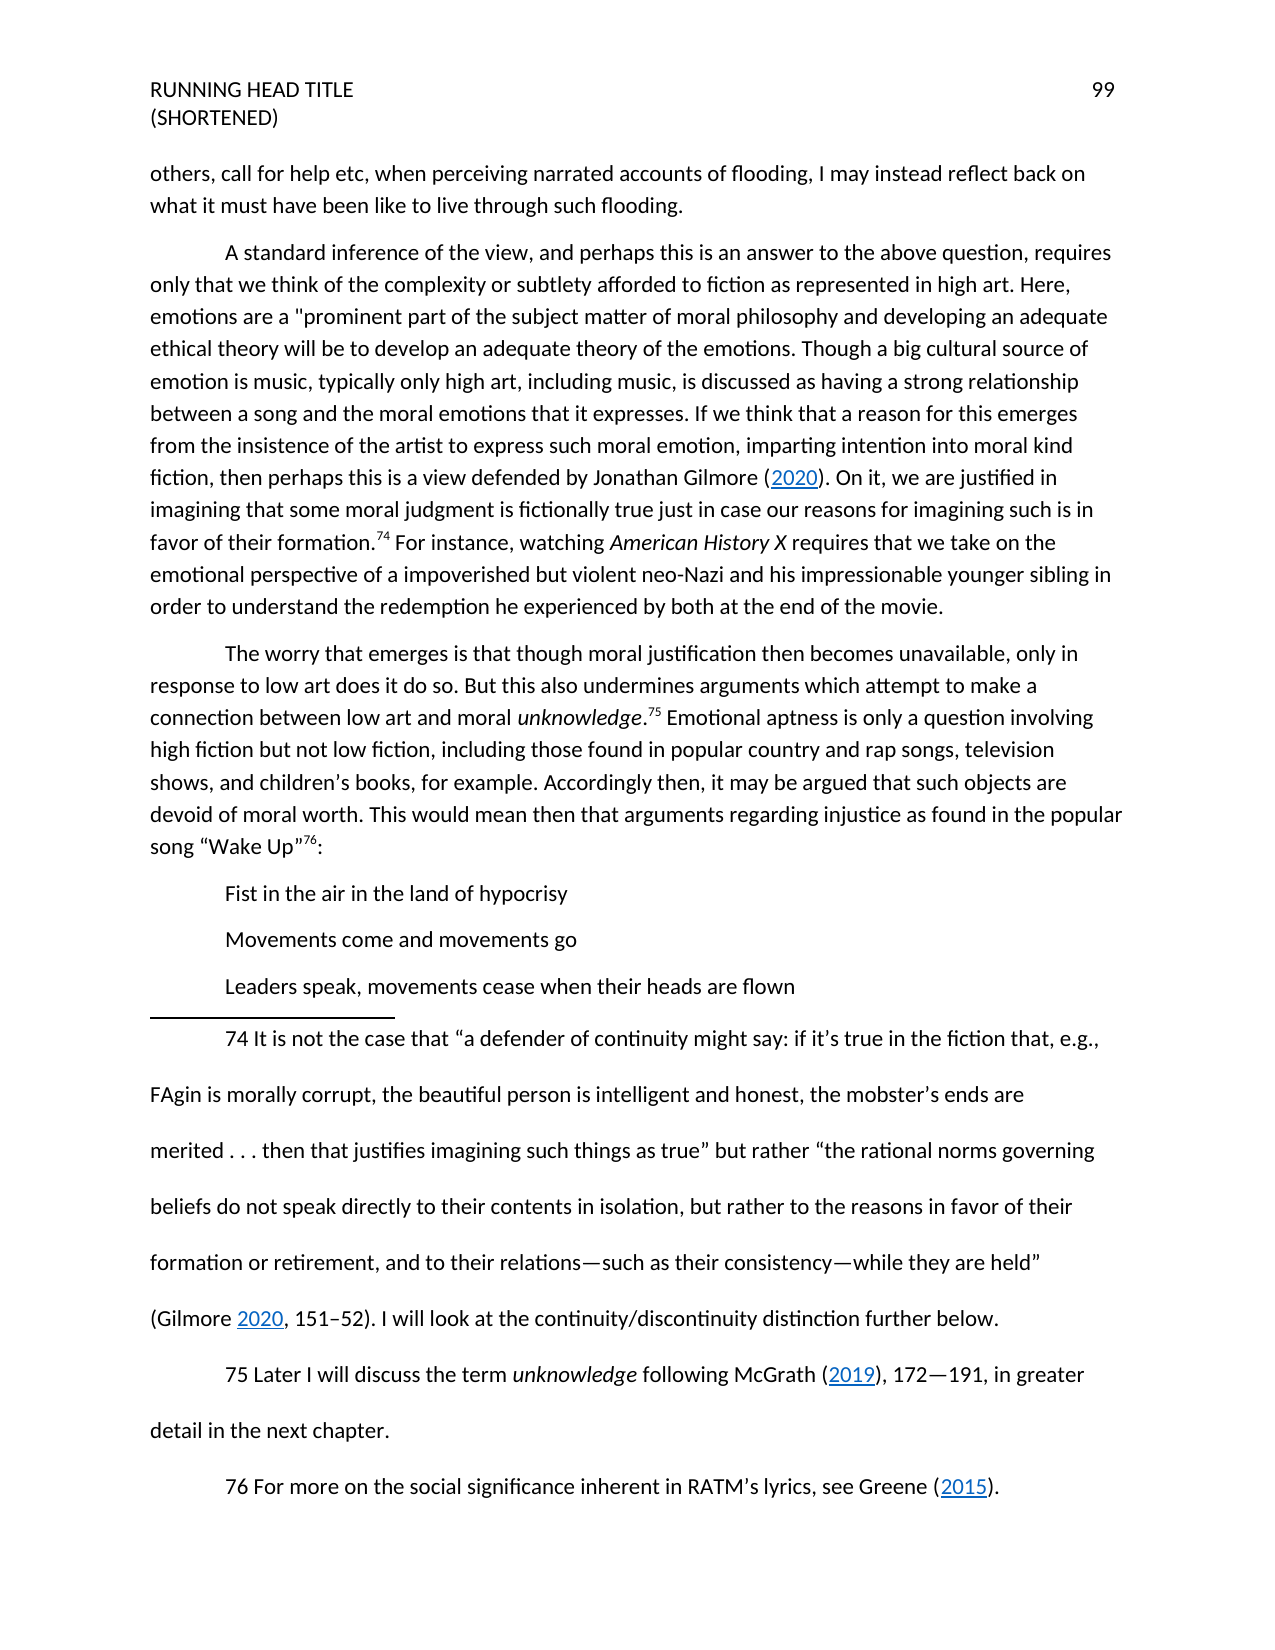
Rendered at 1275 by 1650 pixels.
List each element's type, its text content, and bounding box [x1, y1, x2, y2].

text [150, 159, 1125, 219]
text The worry that emerges is that though moral justification then becomes unavailable, only in response to low art does it do so. But this also undermines arguments which attempt to make a connection between low art and moral unknowledge. Emotional aptness is only a question involving high fiction but not low fiction, including those found in popular country and rap songs, television shows, and children’s books, for example. Accordingly then, it may be argued that such objects are devoid of moral worth. This would mean then that arguments regarding injustice as found in the popular song “Wake Up”: [150, 639, 1125, 860]
text Movements come and movements go [150, 926, 1125, 953]
text Fist in the air in the land of hypocrisy [150, 879, 1125, 907]
text A standard inference of the view, and perhaps this is an answer to the above question, requires only that we think of the complexity or subtlety afforded to fiction as represented in high art. Here, emotions are a "prominent part of the subject matter of moral philosophy and developing an adequate ethical theory will be to develop an adequate theory of the emotions. Though a big cultural source of emotion is music, typically only high art, including music, is discussed as having a strong relationship between a song and the moral emotions that it expresses. If we think that a reason for this emerges from the insistence of the artist to express such moral emotion, imparting intention into moral kind fiction, then perhaps this is a view defended by Jonathan Gilmore (2020). On it, we are justified in imagining that some moral judgment is fictionally true just in case our reasons for imagining such is in favor of their formation. For instance, watching American History X requires that we take on the emotional perspective of a impoverished but violent neo-Nazi and his impressionable younger sibling in order to understand the redemption he experienced by both at the end of the movie. [150, 238, 1125, 620]
text Leaders speak, movements cease when their heads are flown [150, 972, 1125, 1000]
